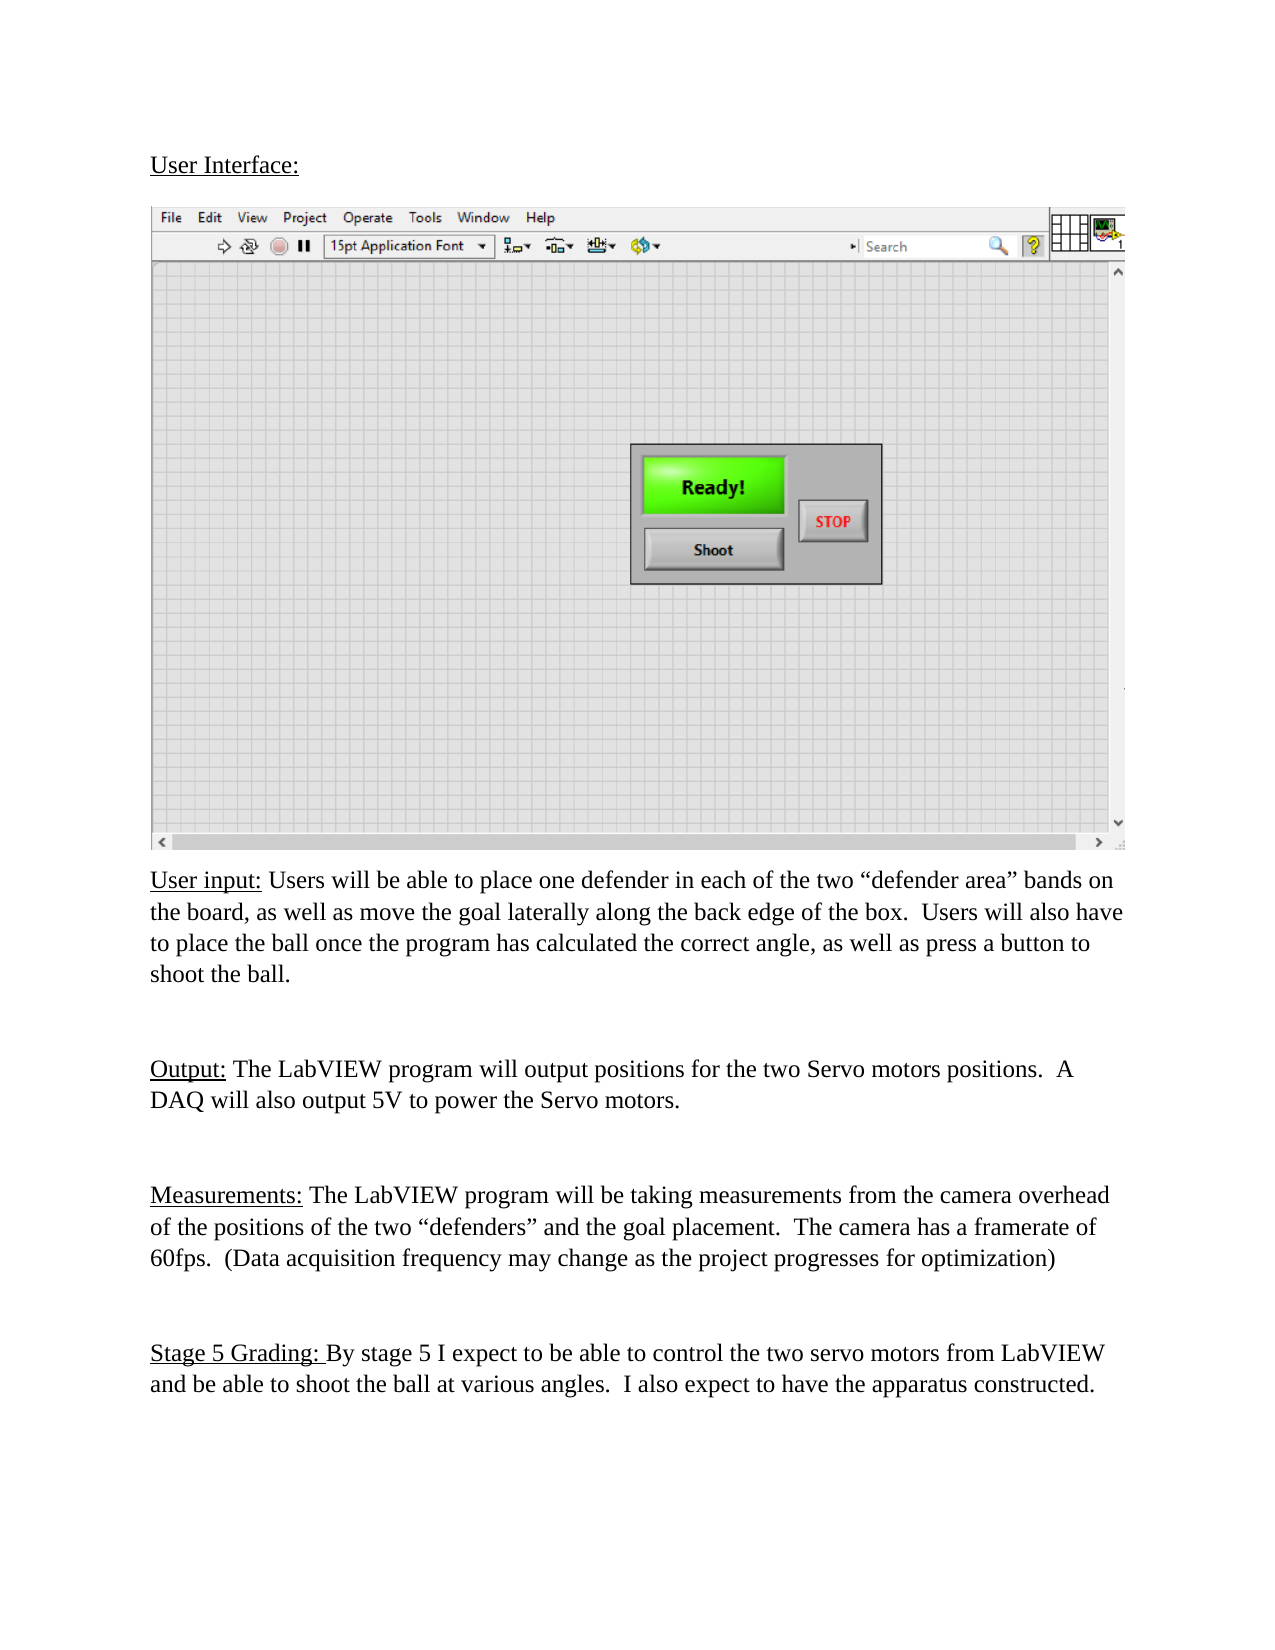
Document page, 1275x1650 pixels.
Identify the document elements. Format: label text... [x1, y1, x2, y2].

text Measurements: The LabVIEW program will be taking measurements from the camera overhead of the positions of the two “defenders” and the goal placement. The camera has a framerate of 60fps. (Data acquisition frequency may change as the project progresses for optimization) [150, 1181, 1125, 1271]
text User Interface: [150, 150, 1125, 179]
text Stage 5 Grading: By stage 5 I expect to be able to control the two servo motors from LabVIEW and be able to shoot the ball at various angles. I also expect to have the apparatus constructed. [150, 1338, 1125, 1398]
picture [151, 206, 1125, 850]
text Output: The LabVIEW program will output positions for the two Servo motors positions. A DAQ will also output 5V to power the Servo motors. [150, 1054, 1125, 1114]
text User input: Users will be able to place one defender in each of the two “defender area” bands on the board, as well as move the goal laterally along the back edge of the box. Users will also have to place the ball once the program has calculated the correct angle, as well as press a button to shoot the ball. [150, 866, 1125, 987]
